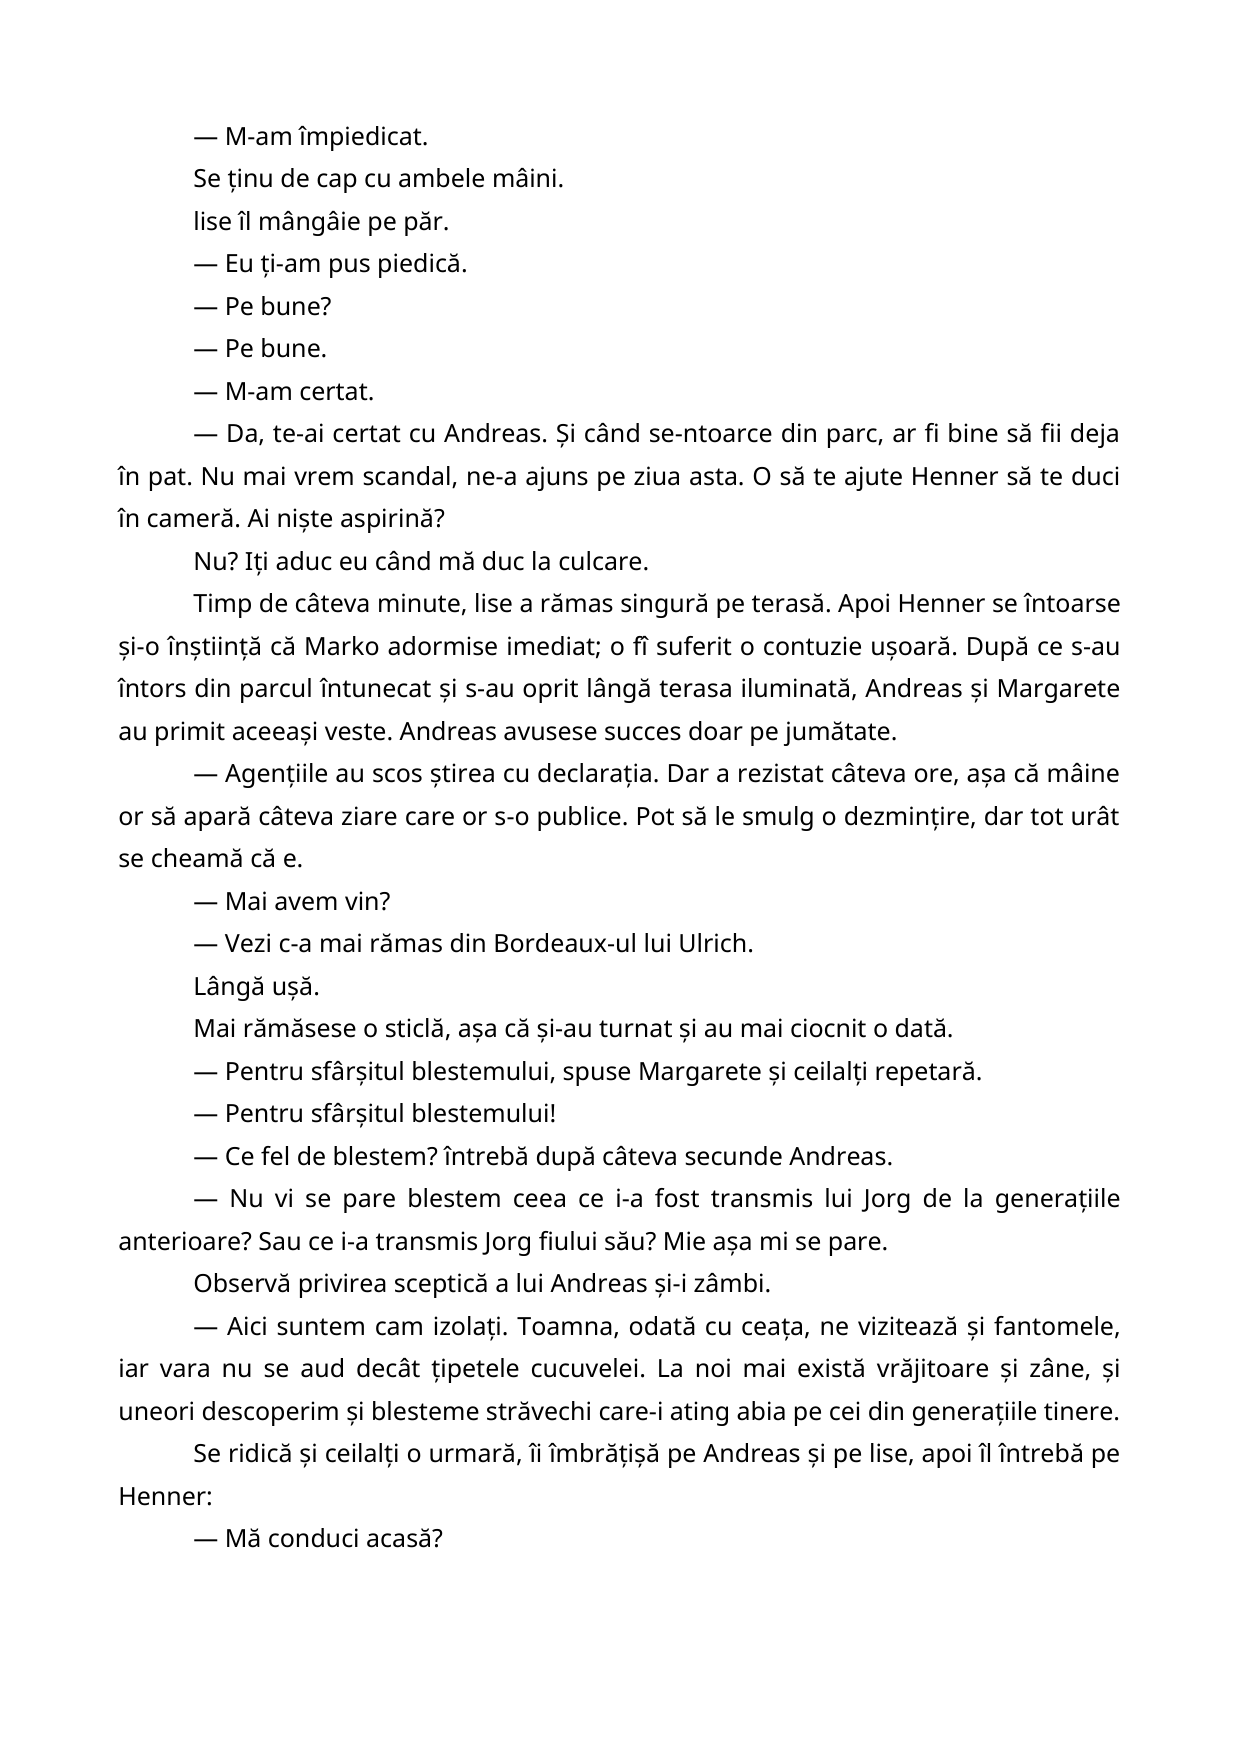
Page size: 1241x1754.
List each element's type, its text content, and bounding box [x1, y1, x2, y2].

text Timp de câteva minute, lise a rămas singură pe terasă. Apoi Henner se întoarse şi-o înştiinţă că Marko adormise imediat; o fî suferit o contuzie uşoară. După ce s-au întors din parcul întunecat şi s-au oprit lângă terasa iluminată, Andreas şi Margarete au primit aceeaşi veste. Andreas avusese succes doar pe jumătate. [118, 586, 1122, 747]
text — Ce fel de blestem? întrebă după câteva secunde Andreas. [118, 1138, 1122, 1172]
text — Pentru sfârşitul blestemului! [118, 1096, 1122, 1130]
text — Mai avem vin? [118, 883, 1122, 917]
text — Pe bune. [118, 331, 1122, 365]
text lise îl mângâie pe păr. [118, 203, 1122, 237]
text Nu? Iţi aduc eu când mă duc la culcare. [118, 543, 1122, 577]
text — Pentru sfârşitul blestemului, spuse Margarete şi ceilalţi repetară. [118, 1053, 1122, 1087]
text — Vezi c-a mai rămas din Bordeaux-ul lui Ulrich. [118, 926, 1122, 960]
text Lângă uşă. [118, 968, 1122, 1002]
text — M-am împiedicat. [118, 118, 1122, 152]
text — Mă conduci acasă? [118, 1521, 1122, 1555]
text — Agenţiile au scos ştirea cu declaraţia. Dar a rezistat câteva ore, aşa că mâine or să apară câteva ziare care or s-o publice. Pot să le smulg o dezminţire, dar tot urât se cheamă că e. [118, 756, 1122, 875]
text — Da, te-ai certat cu Andreas. Şi când se-ntoarce din parc, ar fi bine să fii deja în pat. Nu mai vrem scandal, ne-a ajuns pe ziua asta. O să te ajute Henner să te duci în cameră. Ai nişte aspirină? [118, 416, 1122, 535]
text Se ridică şi ceilalţi o urmară, îi îmbrăţişă pe Andreas şi pe lise, apoi îl întrebă pe Henner: [118, 1436, 1122, 1512]
text Mai rămăsese o sticlă, aşa că şi-au turnat şi au mai ciocnit o dată. [118, 1011, 1122, 1045]
text — Aici suntem cam izolaţi. Toamna, odată cu ceaţa, ne vizitează şi fantomele, iar vara nu se aud decât ţipetele cucuvelei. La noi mai există vrăjitoare şi zâne, şi uneori descoperim şi blesteme străvechi care-i ating abia pe cei din generaţiile tinere. [118, 1308, 1122, 1427]
text — Eu ţi-am pus piedică. [118, 246, 1122, 280]
text — M-am certat. [118, 373, 1122, 407]
text — Nu vi se pare blestem ceea ce i-a fost transmis lui Jorg de la generaţiile anterioare? Sau ce i-a transmis Jorg fiului său? Mie aşa mi se pare. [118, 1181, 1122, 1257]
text Se ţinu de cap cu ambele mâini. [118, 161, 1122, 195]
text Observă privirea sceptică a lui Andreas şi-i zâmbi. [118, 1266, 1122, 1300]
text — Pe bune? [118, 288, 1122, 322]
